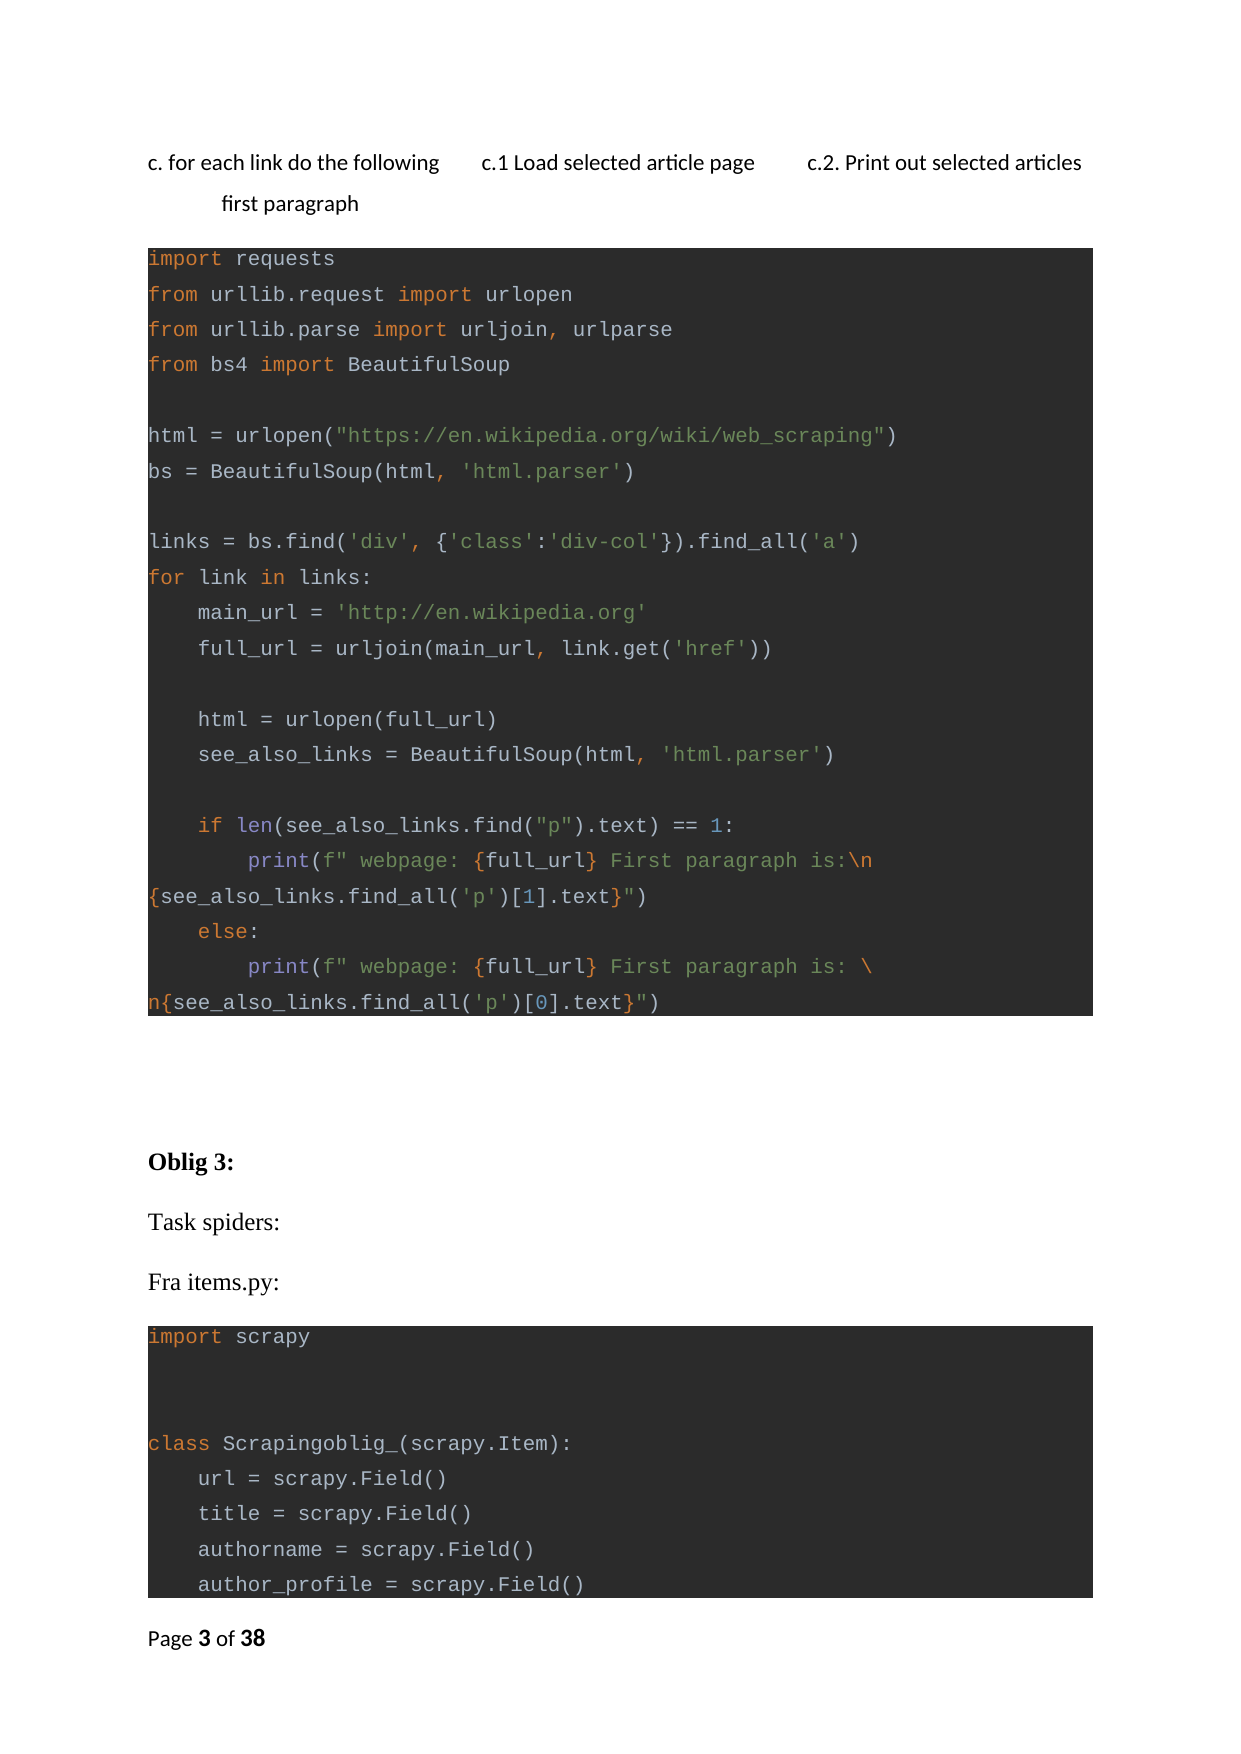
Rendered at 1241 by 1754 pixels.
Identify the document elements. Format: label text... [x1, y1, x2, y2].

text c. for each link do the following c.1 Load selected article page c.2. Print out selected articles first paragraph [148, 148, 1093, 218]
text Fra items.py: [148, 1267, 1093, 1295]
text Oblig 3: [148, 1147, 1093, 1176]
text import requests from urllib.request import urlopen from urllib.parse import urljoin, urlparse from bs4 import BeautifulSoup html = urlopen("https://en.wikipedia.org/wiki/web_scraping") bs = BeautifulSoup(html, 'html.parser') links = bs.find('div', {'class':'div-col'}).find_all('a') for link in links: main_url = 'http://en.wikipedia.org' full_url = urljoin(main_url, link.get('href')) html = urlopen(full_url) see_also_links = BeautifulSoup(html, 'html.parser') if len(see_also_links.find("p").text) == 1: print(f" webpage: {full_url} First paragraph is:\n {see_also_links.find_all('p')[1].text}") else: print(f" webpage: {full_url} First paragraph is: \n{see_also_links.find_all('p')[0].text}") [148, 248, 1093, 1016]
text Task spiders: [148, 1207, 1093, 1236]
text import scrapy class Scrapingoblig_(scrapy.Item): url = scrapy.Field() title = scrapy.Field() authorname = scrapy.Field() author_profile = scrapy.Field() [148, 1326, 1093, 1598]
